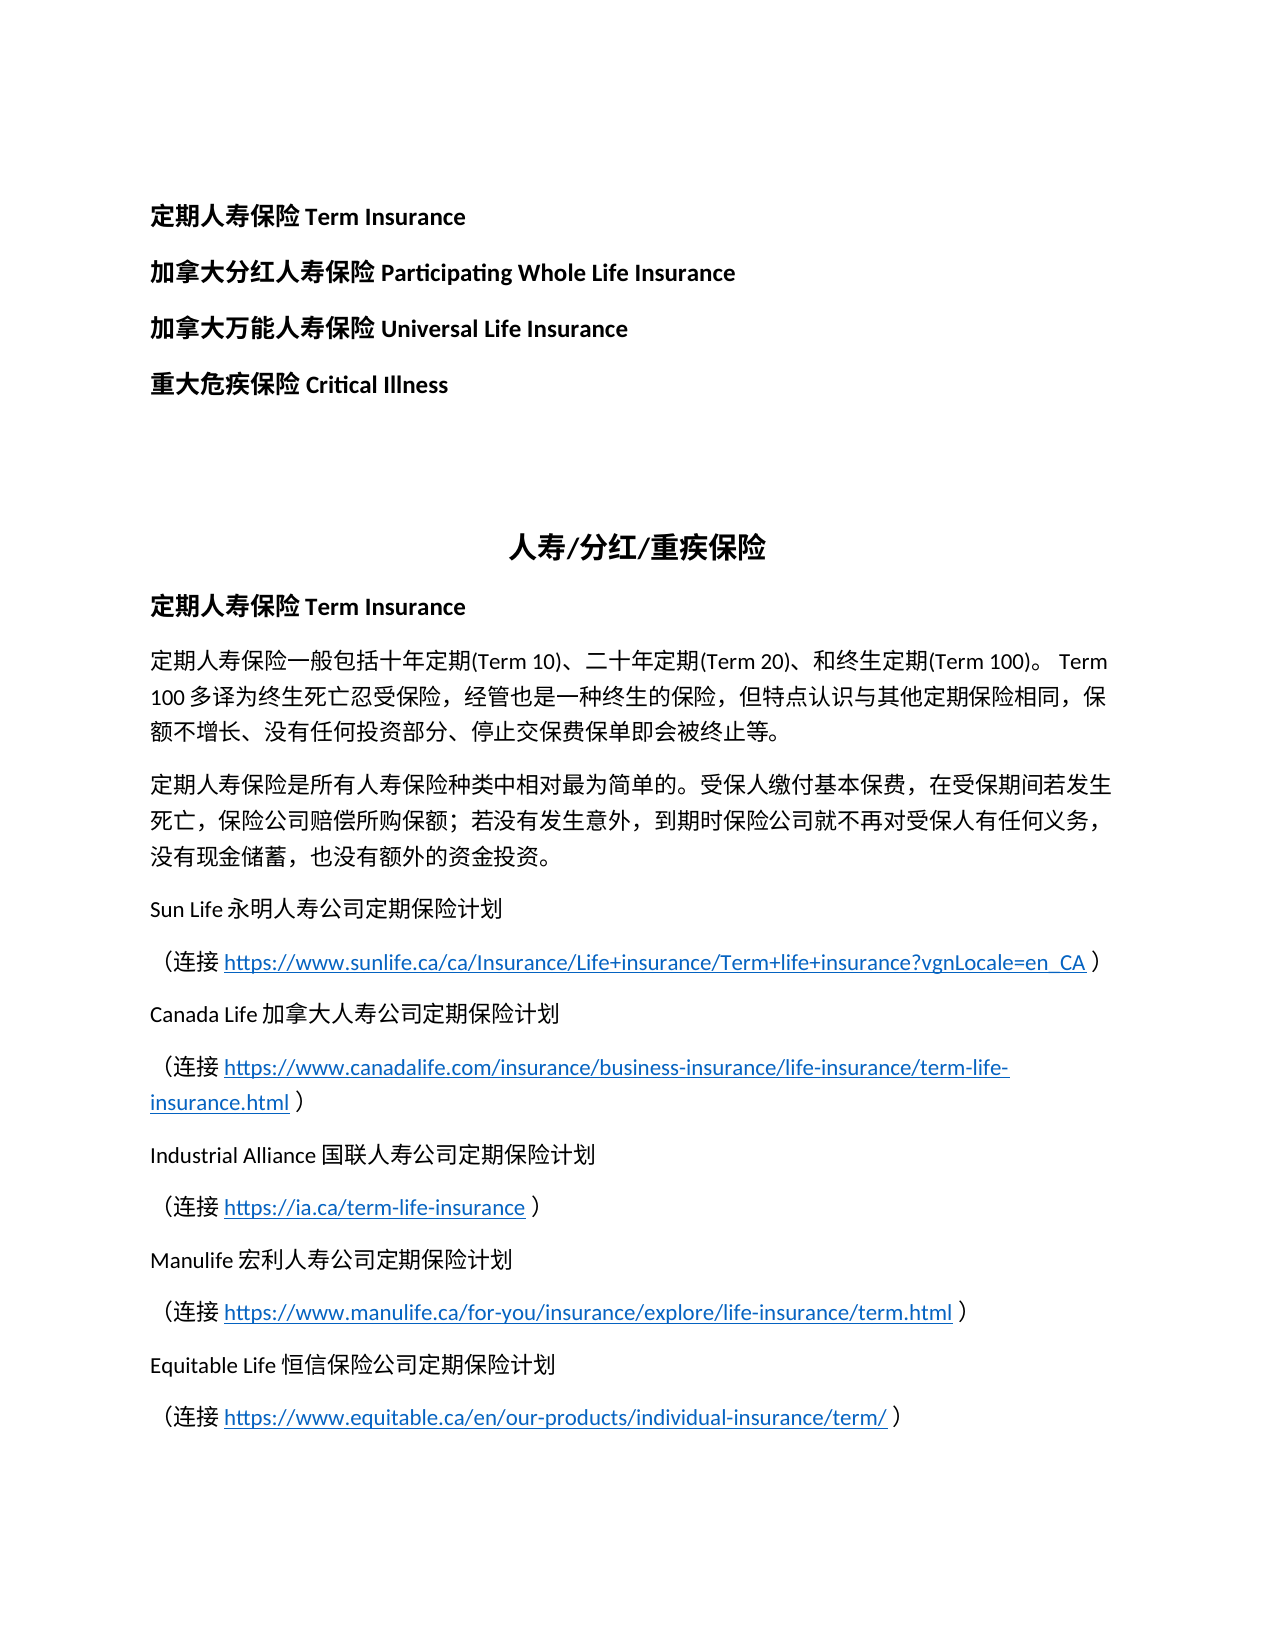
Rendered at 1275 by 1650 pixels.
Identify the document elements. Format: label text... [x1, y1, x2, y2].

text （连接 https://www.equitable.ca/en/our-products/individual-insurance/term/ ） [150, 1399, 1125, 1432]
text 重大危疾保险 Critical Illness [150, 364, 1125, 400]
text （连接 https://www.manulife.ca/for-you/insurance/explore/life-insurance/term.html ） [150, 1294, 1125, 1327]
text Sun Life永明人寿公司定期保险计划 [150, 891, 1125, 924]
text Equitable Life恒信保险公司定期保险计划 [150, 1347, 1125, 1380]
text Manulife宏利人寿公司定期保险计划 [150, 1242, 1125, 1275]
text 定期人寿保险一般包括十年定期(Term 10)、二十年定期(Term 20)、和终生定期(Term 100)。 Term 100多译为终生死亡忍受保险，经管也是一种终生的保险，但特点认识与其他定期保险相同，保额不增长、没有任何投资部分、停止交保费保单即会被终止等。 [150, 642, 1125, 747]
text 人寿/分红/重疾保险 [150, 524, 1125, 567]
text Canada Life加拿大人寿公司定期保险计划 [150, 996, 1125, 1029]
text （连接 https://ia.ca/term-life-insurance ） [150, 1189, 1125, 1222]
text Industrial Alliance国联人寿公司定期保险计划 [150, 1137, 1125, 1170]
text 定期人寿保险是所有人寿保险种类中相对最为简单的。受保人缴付基本保费，在受保期间若发生死亡，保险公司赔偿所购保额；若没有发生意外，到期时保险公司就不再对受保人有任何义务，没有现金储蓄，也没有额外的资金投资。 [150, 767, 1125, 872]
text 定期人寿保险Term Insurance [150, 587, 1125, 623]
text 加拿大分红人寿保险 Participating Whole Life Insurance [150, 253, 1125, 289]
text （连接 https://www.canadalife.com/insurance/business-insurance/life-insurance/term-life-insurance.html ） [150, 1048, 1125, 1117]
text 加拿大万能人寿保险 Universal Life Insurance [150, 308, 1125, 344]
text 定期人寿保险Term Insurance [150, 197, 1125, 233]
text （连接 https://www.sunlife.ca/ca/Insurance/Life+insurance/Term+life+insurance?vgnLocale=en_CA ） [150, 943, 1125, 977]
